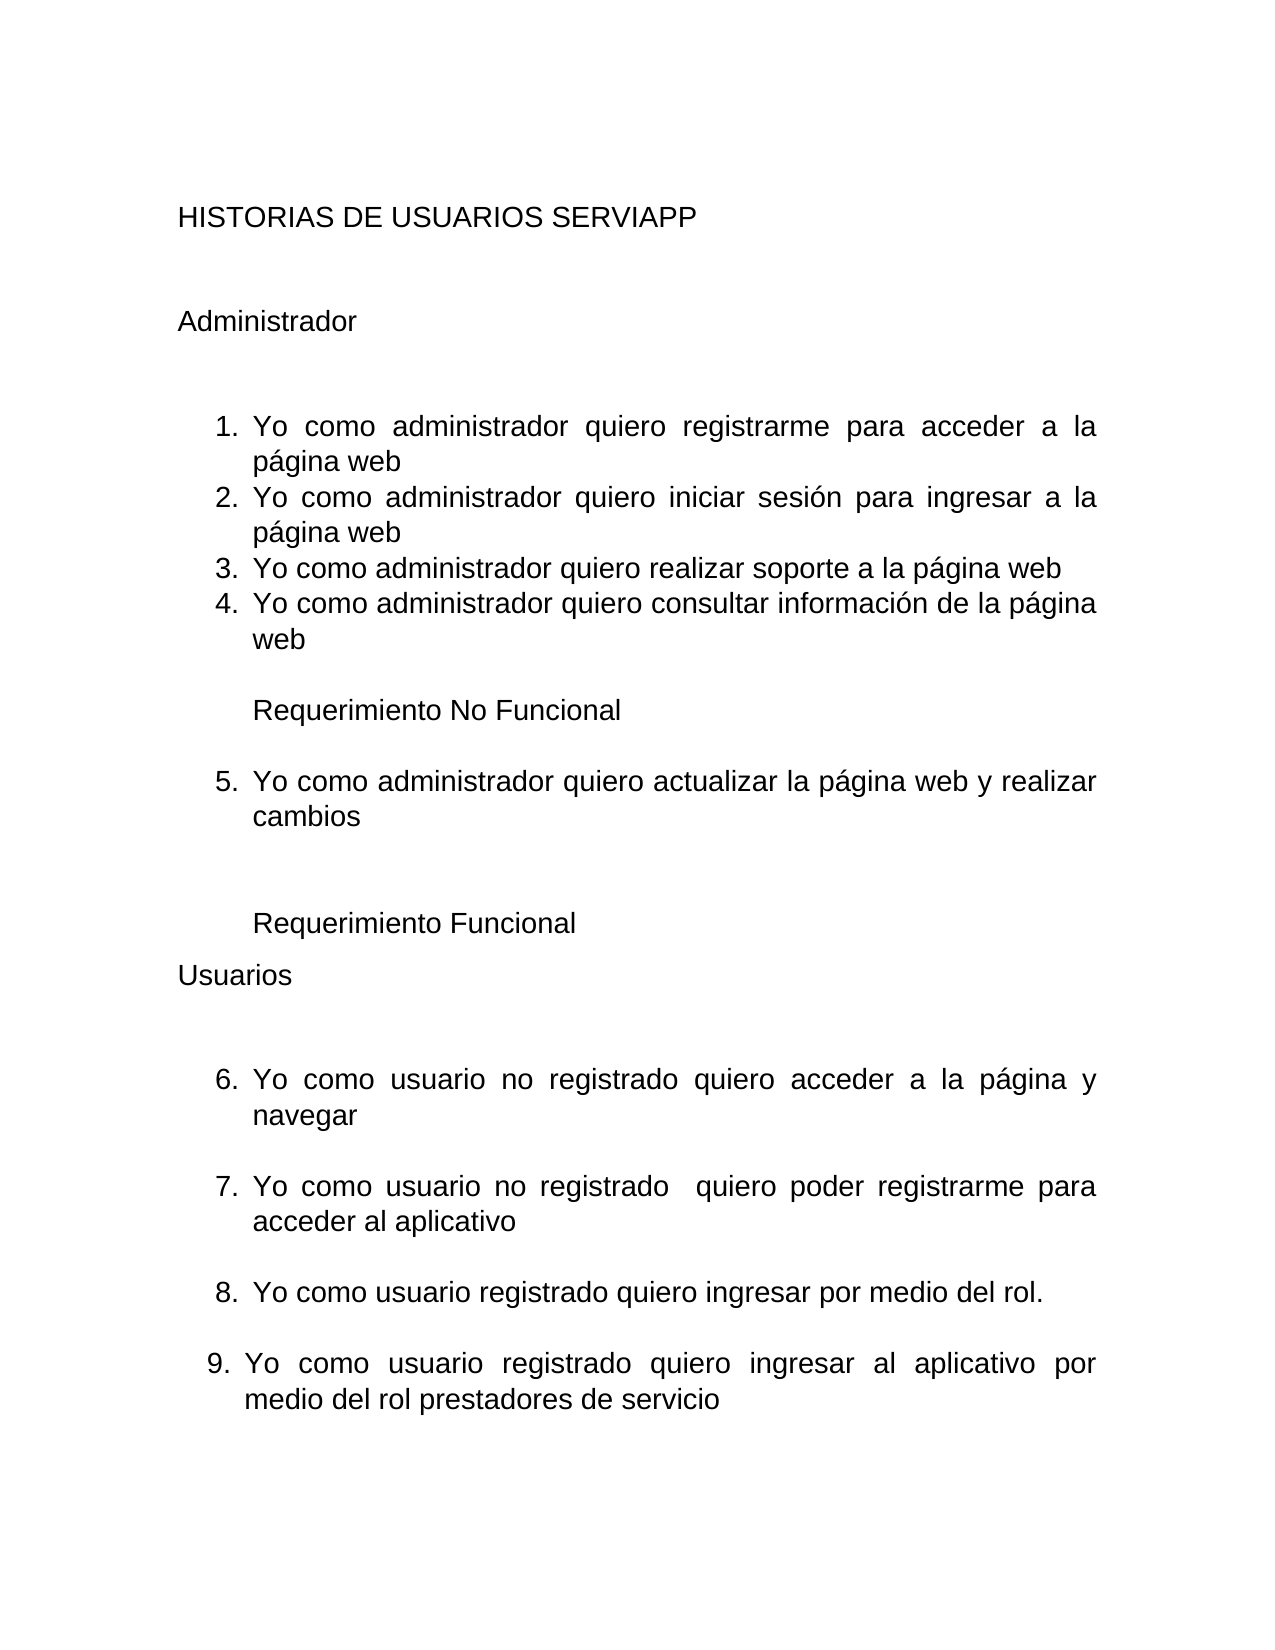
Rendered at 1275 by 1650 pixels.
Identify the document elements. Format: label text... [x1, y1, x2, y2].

list Requerimiento No Funcional [252, 693, 1098, 726]
list Yo como administrador quiero actualizar la página web y realizar cambios [215, 764, 1098, 833]
list Yo como administrador quiero realizar soporte a la página web [215, 551, 1098, 584]
list Yo como administrador quiero registrarme para acceder a la página web [215, 408, 1098, 478]
text Administrador [177, 304, 1098, 338]
text HISTORIAS DE USUARIOS SERVIAPP [177, 200, 1098, 233]
list Requerimiento Funcional [252, 906, 1098, 939]
list Yo como usuario no registrado quiero acceder a la página y navegar [215, 1062, 1098, 1131]
list Yo como administrador quiero iniciar sesión para ingresar a la página web [215, 479, 1098, 549]
list Yo como administrador quiero consultar información de la página web [215, 586, 1098, 655]
list Yo como usuario no registrado quiero poder registrarme para acceder al aplicativo [215, 1169, 1098, 1238]
list Yo como usuario registrado quiero ingresar al aplicativo por medio del rol prestadores de servicio [207, 1347, 1098, 1416]
text Usuarios [177, 958, 1098, 992]
list Yo como usuario registrado quiero ingresar por medio del rol. [215, 1276, 1098, 1309]
